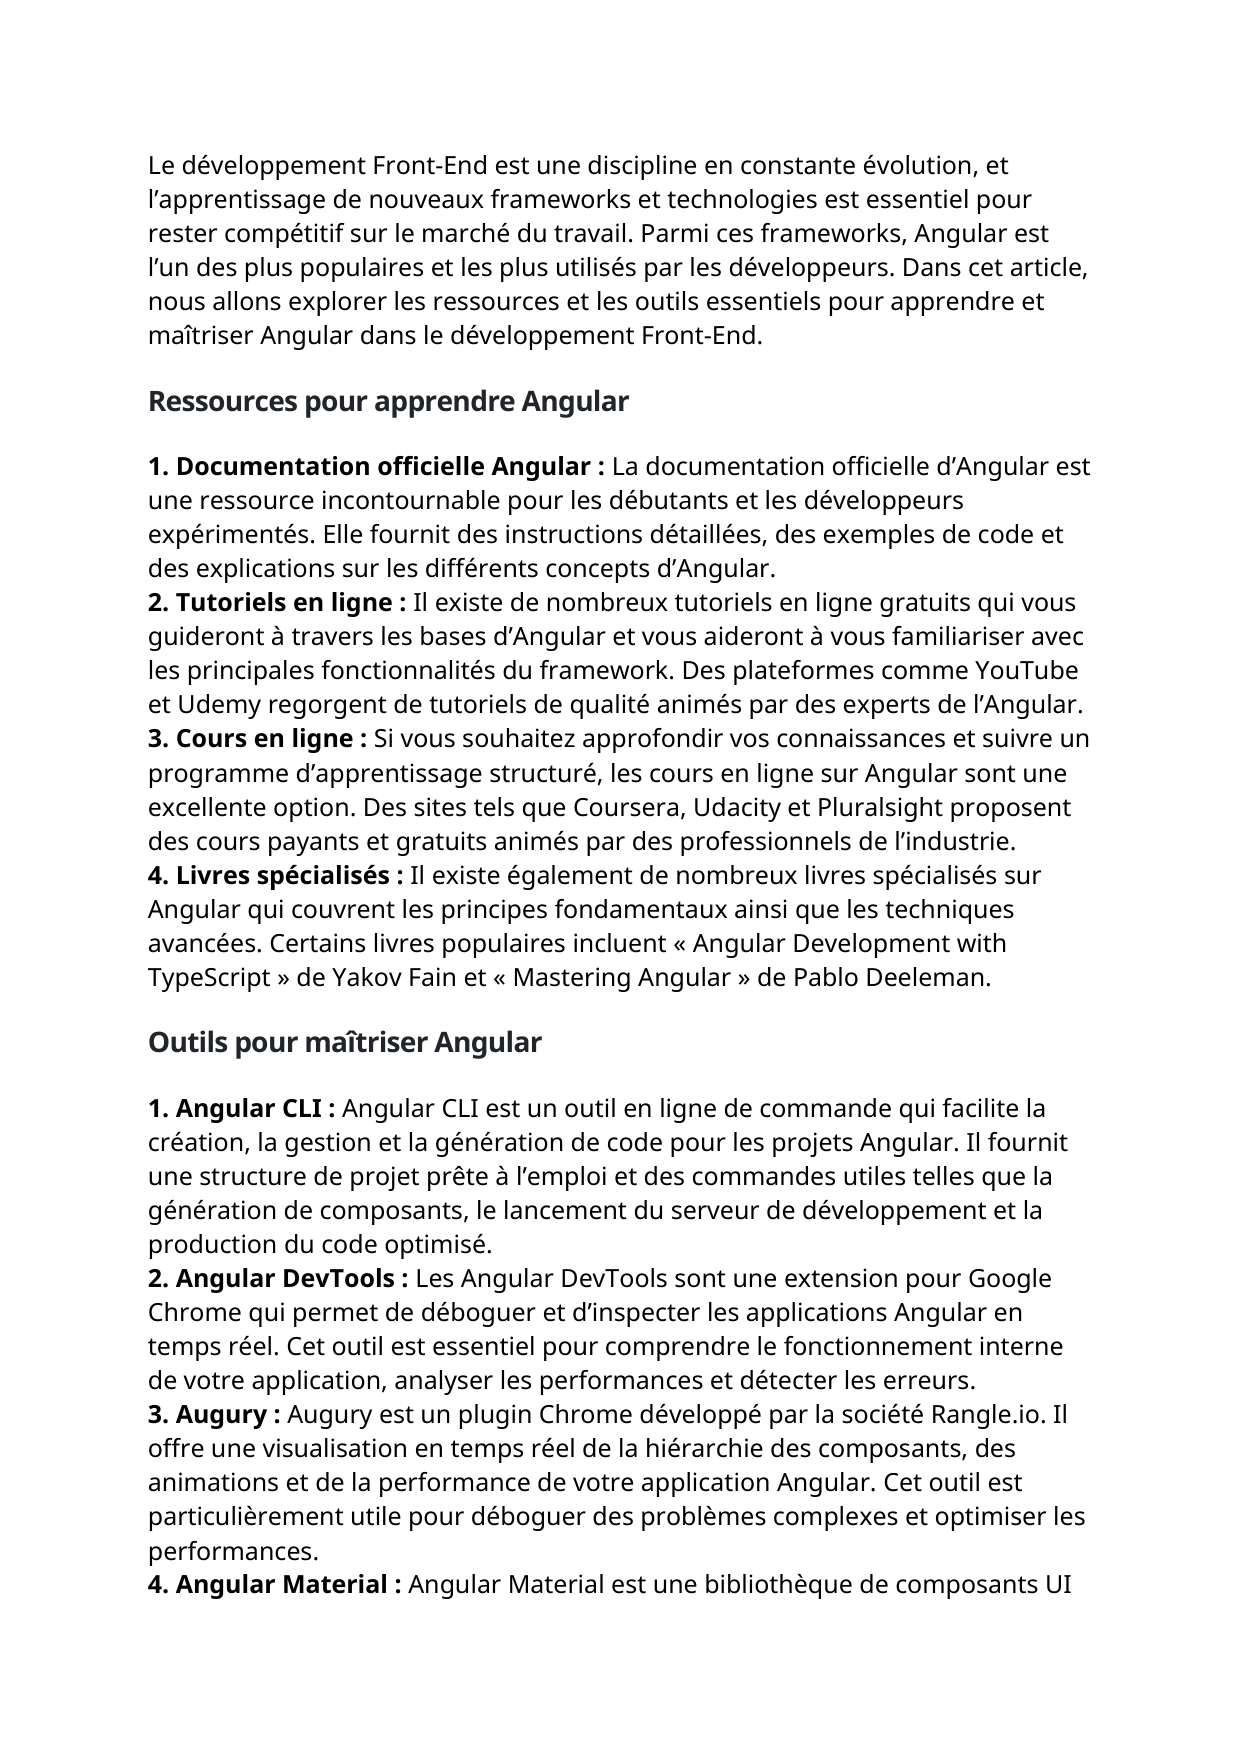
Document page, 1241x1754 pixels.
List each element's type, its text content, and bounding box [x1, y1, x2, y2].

text Outils pour maîtriser Angular [148, 1023, 1093, 1061]
text Le développement Front-End est une discipline en constante évolution, et l’apprentissage de nouveaux frameworks et technologies est essentiel pour rester compétitif sur le marché du travail. Parmi ces frameworks, Angular est l’un des plus populaires et les plus utilisés par les développeurs. Dans cet article, nous allons explorer les ressources et les outils essentiels pour apprendre et maîtriser Angular dans le développement Front-End. [148, 148, 1093, 352]
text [148, 1090, 1093, 1601]
text Ressources pour apprendre Angular [148, 381, 1093, 419]
text 1. Documentation officielle Angular : La documentation officielle d’Angular est une ressource incontournable pour les débutants et les développeurs expérimentés. Elle fournit des instructions détaillées, des exemples de code et des explications sur les différents concepts d’Angular. 2. Tutoriels en ligne : Il existe de nombreux tutoriels en ligne gratuits qui vous guideront à travers les bases d’Angular et vous aideront à vous familiariser avec les principales fonctionnalités du framework. Des plateformes comme YouTube et Udemy regorgent de tutoriels de qualité animés par des experts de l’Angular. 3. Cours en ligne : Si vous souhaitez approfondir vos connaissances et suivre un programme d’apprentissage structuré, les cours en ligne sur Angular sont une excellente option. Des sites tels que Coursera, Udacity et Pluralsight proposent des cours payants et gratuits animés par des professionnels de l’industrie. 4. Livres spécialisés : Il existe également de nombreux livres spécialisés sur Angular qui couvrent les principes fondamentaux ainsi que les techniques avancées. Certains livres populaires incluent « Angular Development with TypeScript » de Yakov Fain et « Mastering Angular » de Pablo Deeleman. [148, 449, 1093, 994]
